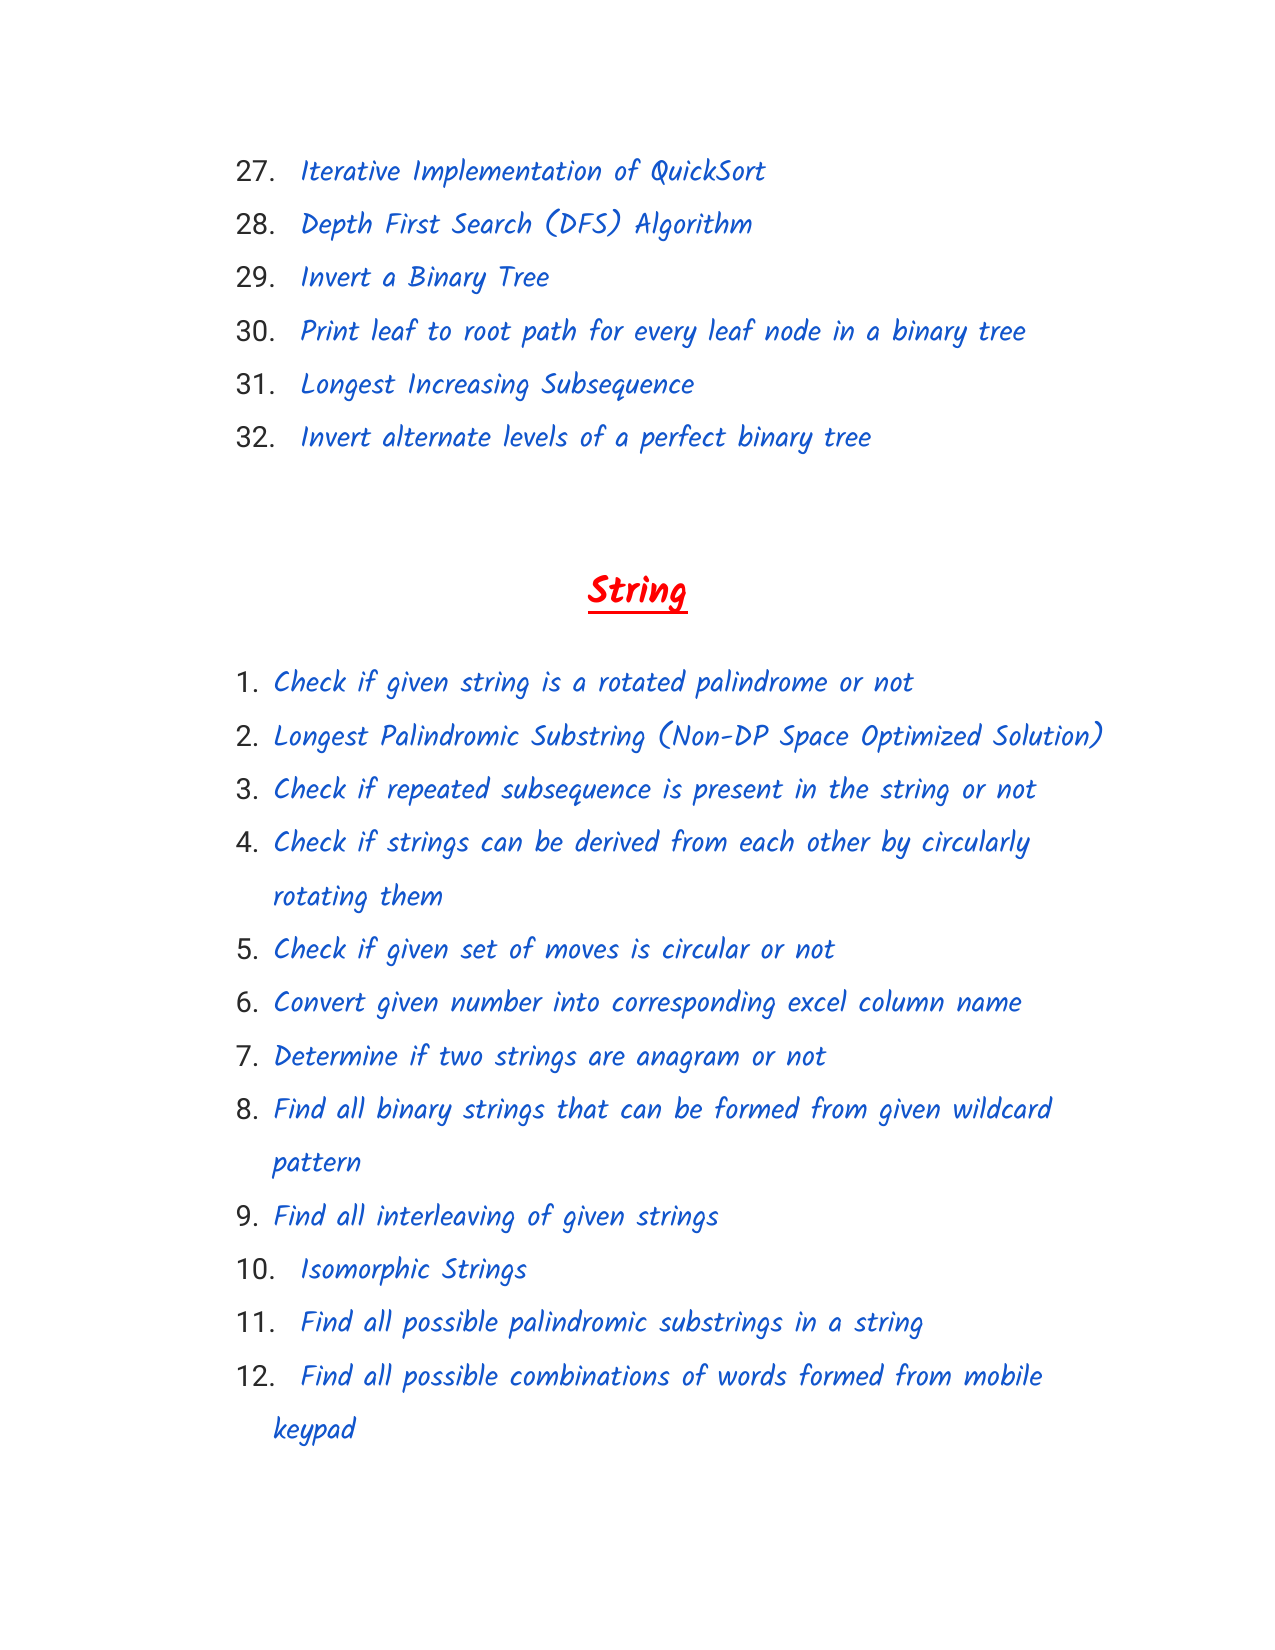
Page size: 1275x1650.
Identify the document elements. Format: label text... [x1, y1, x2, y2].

list Longest Increasing Subsequence [235, 363, 1125, 410]
list Print leaf to root path for every leaf node in a binary tree [235, 310, 1125, 356]
list Convert given number into corresponding excel column name [235, 982, 1125, 1028]
subtitle String [150, 564, 1125, 623]
list Longest Palindromic Substring (Non-DP Space Optimized Solution) [235, 715, 1125, 761]
list Depth First Search (DFS) Algorithm [235, 203, 1125, 250]
list Check if repeated subsequence is present in the string or not [235, 768, 1125, 815]
list Invert a Binary Tree [235, 257, 1125, 303]
list Check if strings can be derived from each other by circularly rotating them [235, 822, 1125, 921]
list Check if given set of moves is circular or not [235, 928, 1125, 975]
list Find all interleaving of given strings [235, 1195, 1125, 1241]
list Iterative Implementation of QuickSort [235, 150, 1125, 196]
list Find all possible combinations of words formed from mobile keypad [235, 1355, 1125, 1455]
list Isomorphic Strings [235, 1248, 1125, 1295]
list Determine if two strings are anagram or not [235, 1035, 1125, 1081]
list Check if given string is a rotated palindrome or not [235, 662, 1125, 708]
list Find all binary strings that can be formed from given wildcard pattern [235, 1088, 1125, 1188]
list Find all possible palindromic substrings in a string [235, 1302, 1125, 1348]
list Invert alternate levels of a perfect binary tree [235, 417, 1125, 463]
